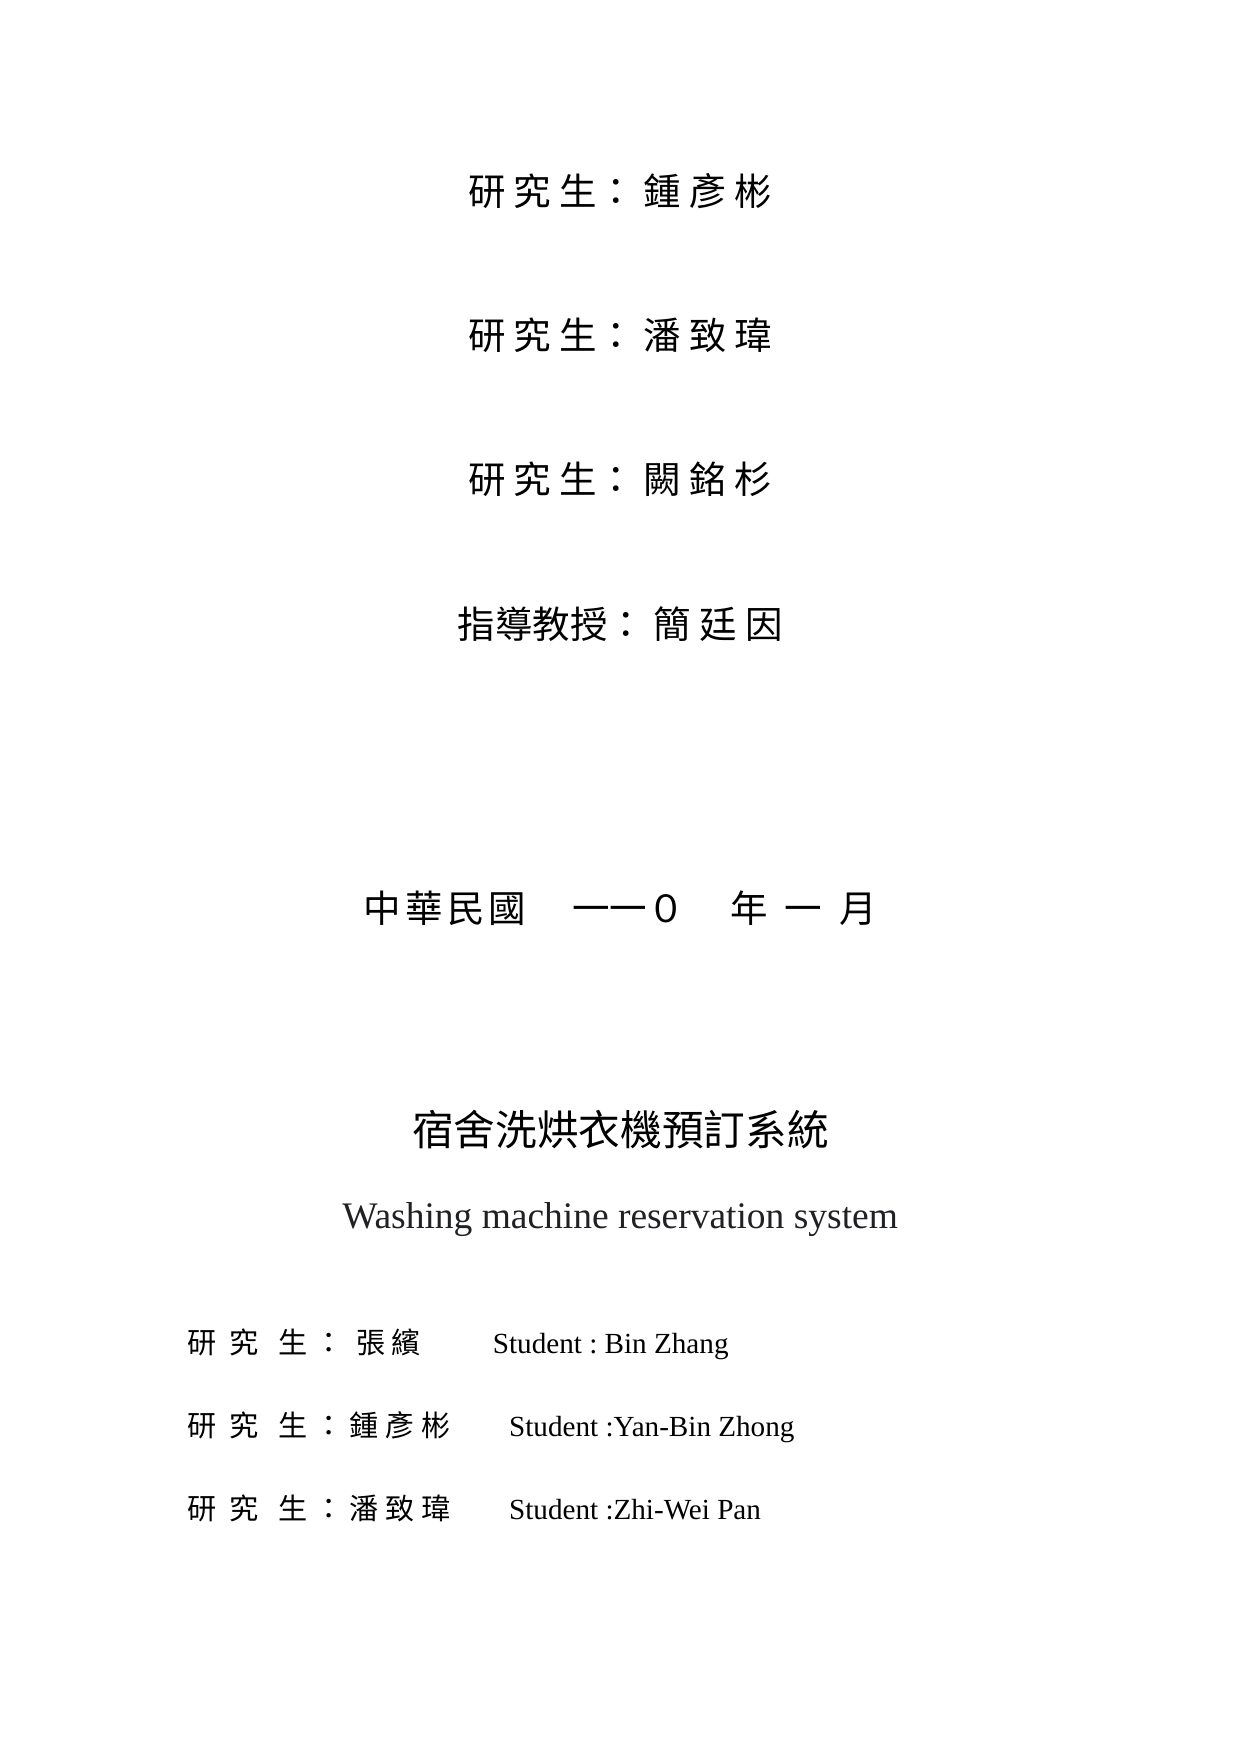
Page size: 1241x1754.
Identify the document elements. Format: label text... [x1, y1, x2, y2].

text 研 究 生 ： 潘 致 瑋 Student :Zhi-Wei Pan [187, 1468, 1053, 1544]
text 中 華 民 國 一一０ 年 一 月 [187, 868, 1053, 944]
text 研 究 生： 闕 銘 杉 [187, 439, 1053, 516]
text 宿舍洗烘衣機預訂系統 Washing machine reservation system [187, 1089, 1053, 1253]
text 研 究 生： 鍾 彥 彬 [187, 151, 1053, 227]
text 研 究 生 ： 鍾 彥 彬 Student :Yan-Bin Zhong [187, 1385, 1053, 1462]
text 研 究 生 ： 張 繽 Student : Bin Zhang [187, 1303, 1053, 1379]
text 指導教授： 簡 廷 因 [187, 583, 1053, 660]
text 研 究 生： 潘 致 瑋 [187, 295, 1053, 371]
